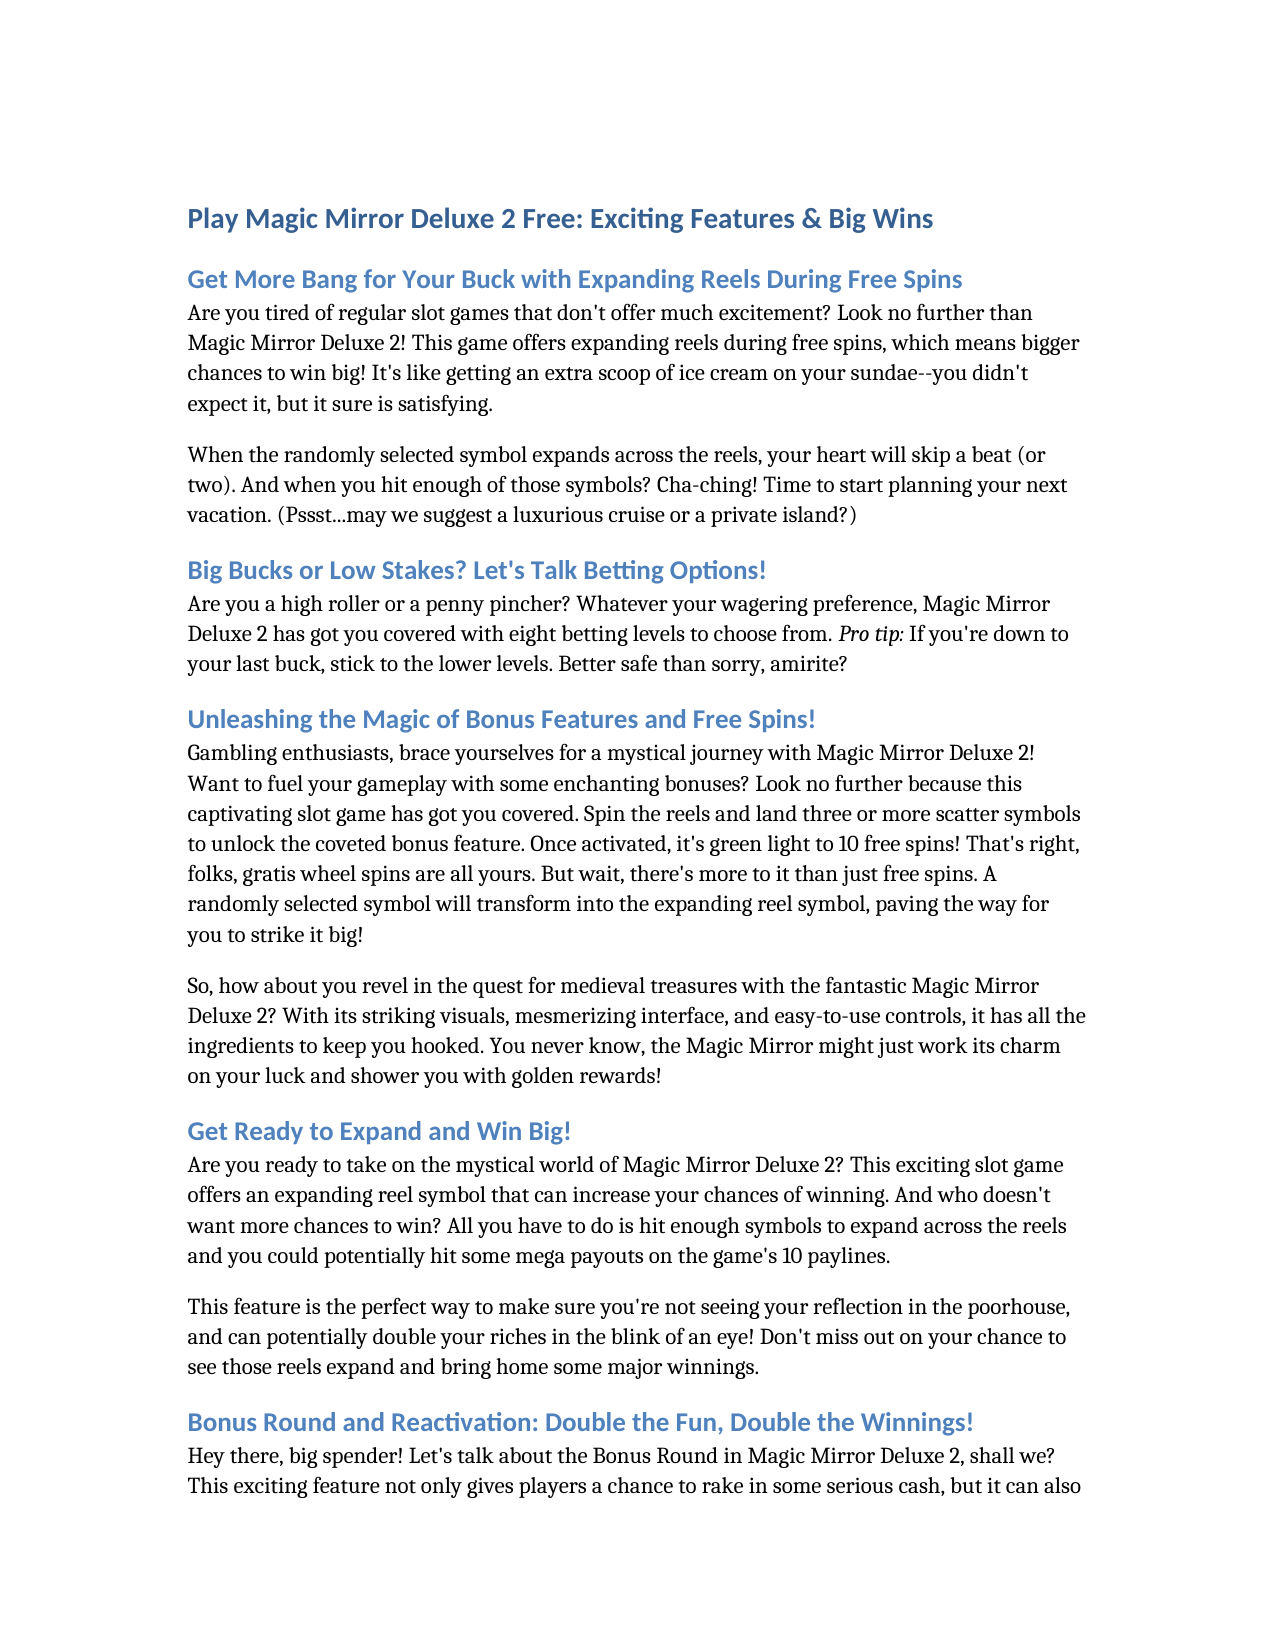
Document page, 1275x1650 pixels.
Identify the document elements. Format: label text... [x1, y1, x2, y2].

text Gambling enthusiasts, brace yourselves for a mystical journey with Magic Mirror Deluxe 2! Want to fuel your gameplay with some enchanting bonuses? Look no further because this captivating slot game has got you covered. Spin the reels and land three or more scatter symbols to unlock the coveted bonus feature. Once activated, it's green light to 10 free spins! That's right, folks, gratis wheel spins are all yours. But wait, there's more to it than just free spins. A randomly selected symbol will transform into the expanding reel symbol, paving the way for you to strike it big! [187, 740, 1087, 948]
text So, how about you revel in the quest for medieval treasures with the fantastic Magic Mirror Deluxe 2? With its striking visuals, mesmerizing interface, and easy-to-use controls, it has all the ingredients to keep you hooked. You never know, the Magic Mirror might just work its charm on your luck and shower you with golden rewards! [187, 972, 1087, 1089]
subtitle Get Ready to Expand and Win Big! [187, 1114, 1087, 1147]
subtitle Unleashing the Magic of Bonus Features and Free Spins! [187, 702, 1087, 735]
subtitle Play Magic Mirror Deluxe 2 Free: Exciting Features & Big Wins [187, 200, 1087, 236]
text Are you ready to take on the mystical world of Magic Mirror Deluxe 2? This exciting slot game offers an expanding reel symbol that can increase your chances of winning. And who doesn't want more chances to win? All you have to do is hit enough symbols to expand across the reels and you could potentially hit some mega payouts on the game's 10 paylines. [187, 1152, 1087, 1269]
text This feature is the perfect way to make sure you're not seeing your reflection in the poorhouse, and can potentially double your riches in the blink of an eye! Don't miss out on your chance to see those reels expand and bring home some major winnings. [187, 1294, 1087, 1380]
text Are you tired of regular slot games that don't offer much excitement? Look no further than Magic Mirror Deluxe 2! This game offers expanding reels during free spins, which means bigger chances to win big! It's like getting an extra scoop of ice cream on your sundae--you didn't expect it, but it sure is satisfying. [187, 300, 1087, 417]
subtitle Get More Bang for Your Buck with Expanding Reels During Free Spins [187, 262, 1087, 295]
text When the randomly selected symbol expands across the reels, your heart will skip a beat (or two). And when you hit enough of those symbols? Cha-ching! Time to start planning your next vacation. (Pssst...may we suggest a luxurious cruise or a private island?) [187, 441, 1087, 528]
subtitle Big Bucks or Low Stakes? Let's Talk Betting Options! [187, 553, 1087, 586]
subtitle Bonus Round and Reactivation: Double the Fun, Double the Winnings! [187, 1405, 1087, 1438]
text Are you a high roller or a penny pincher? Whatever your wagering preference, Magic Mirror Deluxe 2 has got you covered with eight betting levels to choose from. Pro tip: If you're down to your last buck, stick to the lower levels. Better safe than sorry, amirite? [187, 591, 1087, 677]
